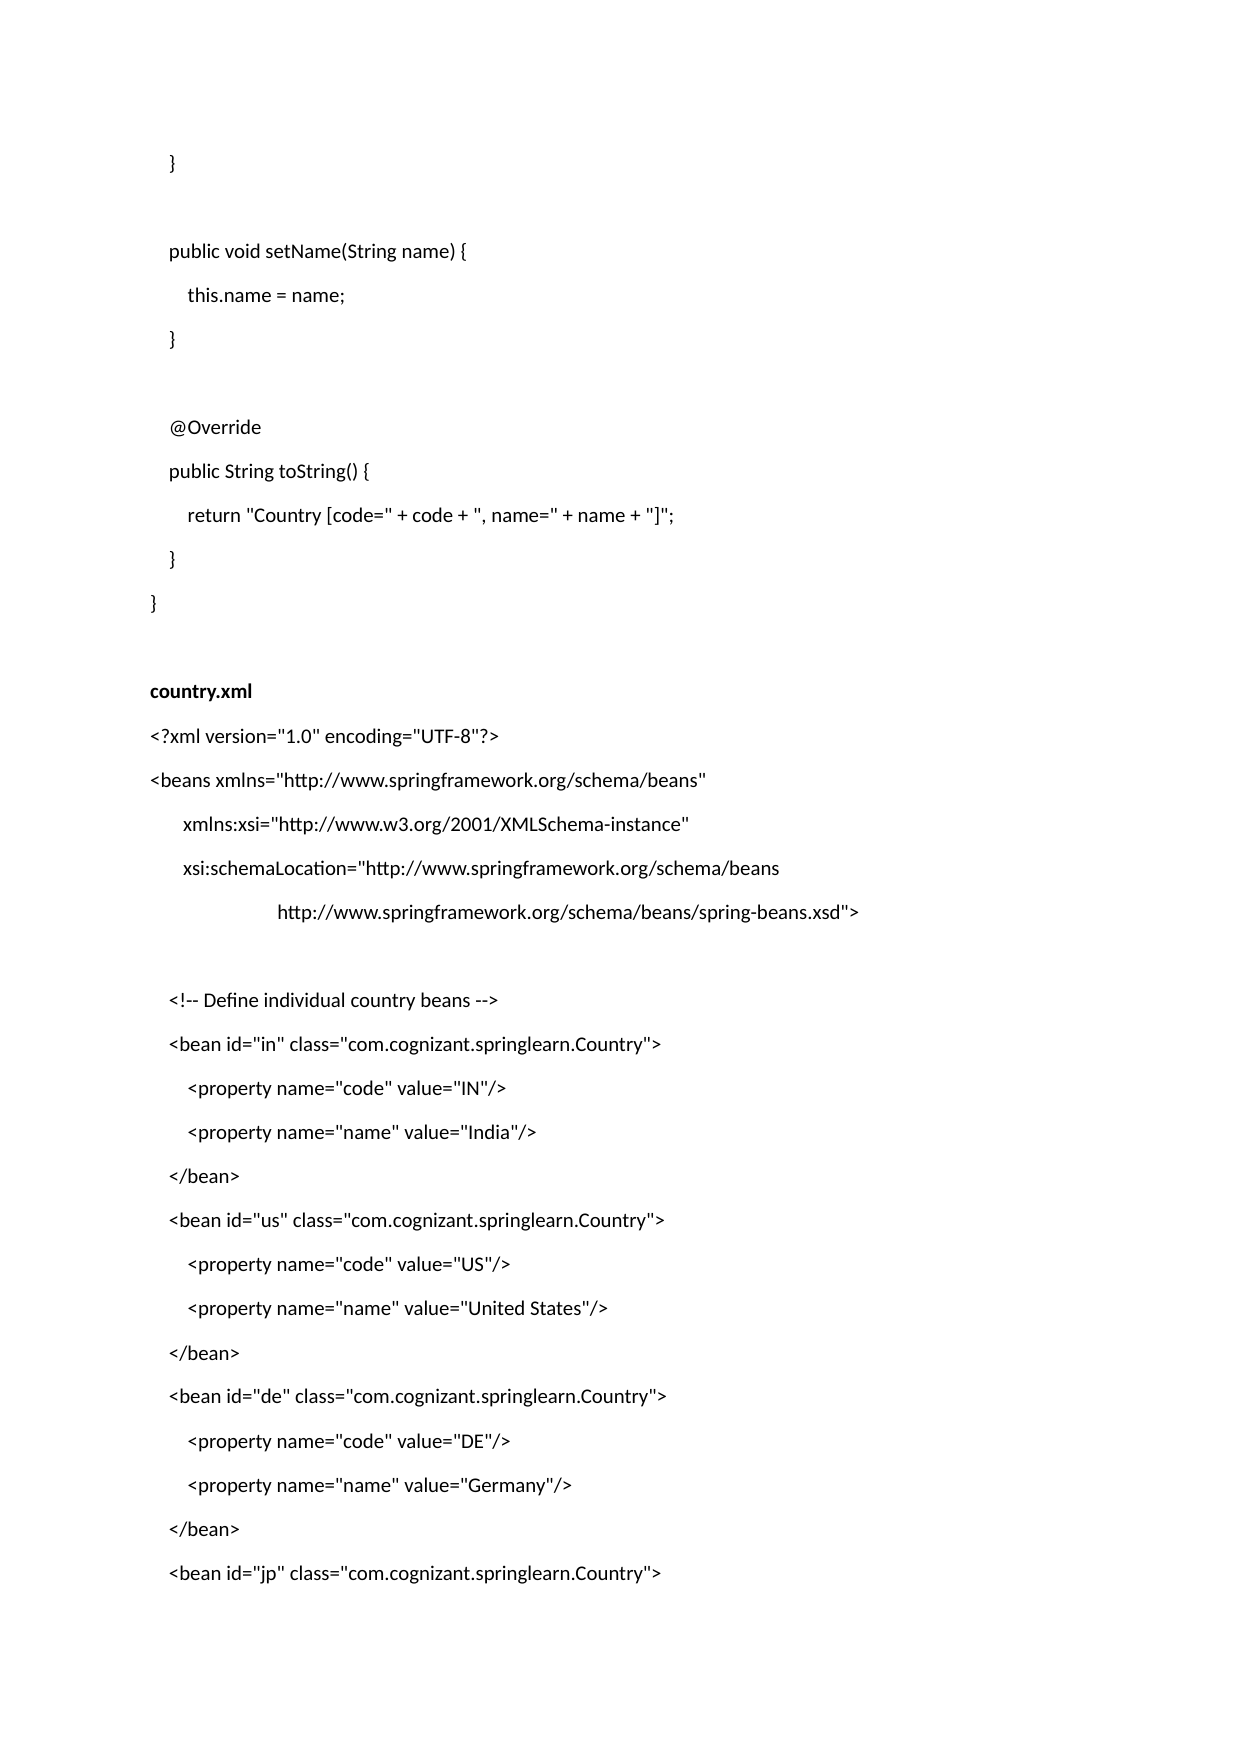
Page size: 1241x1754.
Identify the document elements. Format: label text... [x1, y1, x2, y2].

text return "Country [code=" + code + ", name=" + name + "]"; [150, 502, 1090, 528]
text </bean> [150, 1163, 1090, 1189]
text <property name="code" value="US"/> [150, 1252, 1090, 1277]
text public void setName(String name) { [150, 238, 1090, 263]
text <bean id="us" class="com.cognizant.springlearn.Country"> [150, 1207, 1090, 1233]
text <bean id="de" class="com.cognizant.springlearn.Country"> [150, 1384, 1090, 1409]
text public String toString() { [150, 458, 1090, 484]
text <bean id="in" class="com.cognizant.springlearn.Country"> [150, 1031, 1090, 1057]
text <property name="code" value="DE"/> [150, 1428, 1090, 1453]
text @Override [150, 414, 1090, 440]
text } [150, 150, 1090, 175]
text <!-- Define individual country beans --> [150, 987, 1090, 1013]
text </bean> [150, 1516, 1090, 1541]
text <property name="name" value="Germany"/> [150, 1472, 1090, 1497]
text </bean> [150, 1340, 1090, 1365]
text country.xml [150, 679, 1090, 704]
text <property name="name" value="United States"/> [150, 1296, 1090, 1321]
text <property name="name" value="India"/> [150, 1119, 1090, 1145]
text <?xml version="1.0" encoding="UTF-8"?> [150, 723, 1090, 748]
text this.name = name; [150, 282, 1090, 308]
text } [150, 591, 1090, 616]
text <property name="code" value="IN"/> [150, 1075, 1090, 1101]
text <bean id="jp" class="com.cognizant.springlearn.Country"> [150, 1560, 1090, 1585]
text xmlns:xsi="http://www.w3.org/2001/XMLSchema-instance" [150, 811, 1090, 836]
text http://www.springframework.org/schema/beans/spring-beans.xsd"> [150, 899, 1090, 924]
text } [150, 547, 1090, 572]
text xsi:schemaLocation="http://www.springframework.org/schema/beans [150, 855, 1090, 880]
text } [150, 326, 1090, 352]
text <beans xmlns="http://www.springframework.org/schema/beans" [150, 767, 1090, 792]
